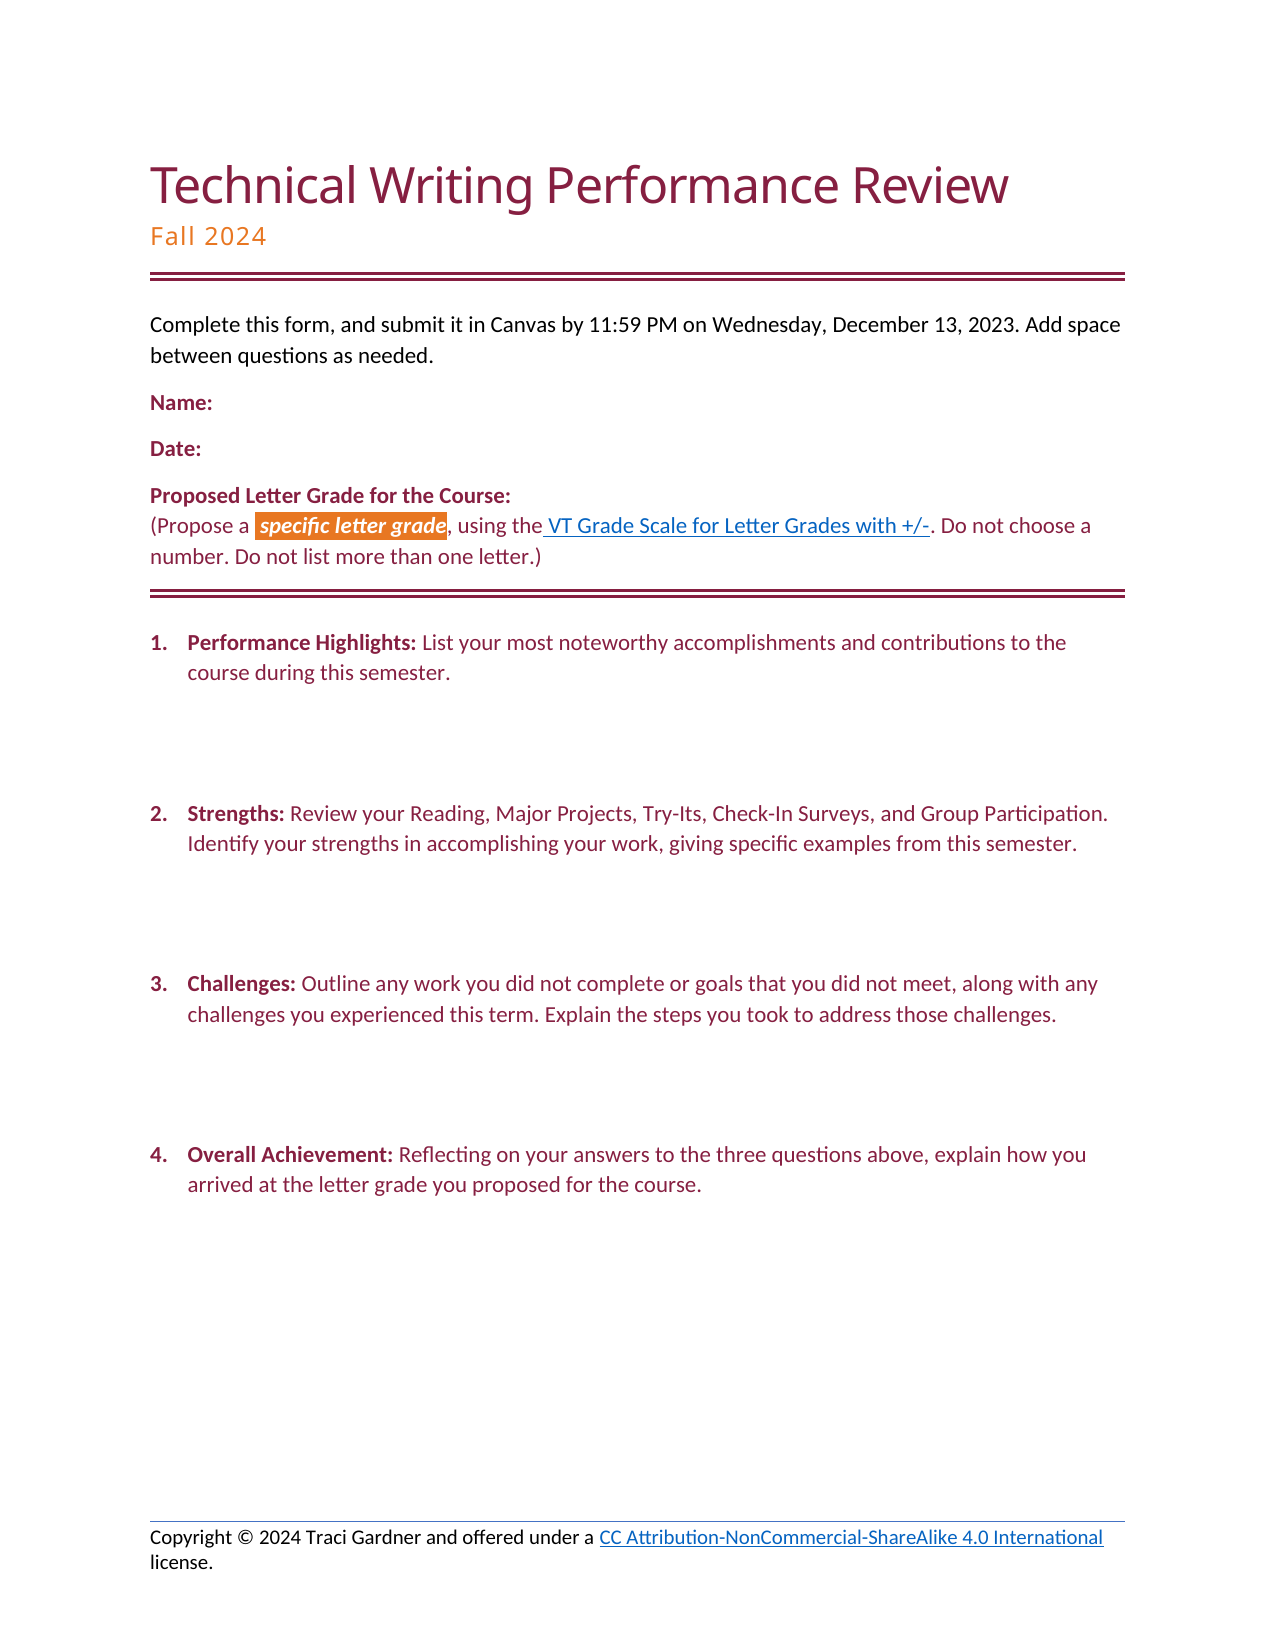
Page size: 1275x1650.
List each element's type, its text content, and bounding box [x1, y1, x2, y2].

text 4. Overall Achievement: Reflecting on your answers to the three questions above, explain how you arrived at the letter grade you proposed for the course. [150, 1140, 1125, 1198]
text Name: [150, 388, 1125, 416]
title Technical Writing Performance Review [150, 150, 1125, 218]
text Date: [150, 434, 1125, 463]
text Complete this form, and submit it in Canvas by 11:59 PM on Wednesday, December 13, 2023. Add space between questions as needed. [150, 311, 1125, 369]
text 3. Challenges: Outline any work you did not complete or goals that you did not meet, along with any challenges you experienced this term. Explain the steps you took to address those challenges. [150, 969, 1125, 1028]
text 1. Performance Highlights: List your most noteworthy accomplishments and contributions to the course during this semester. [150, 628, 1125, 686]
text 2. Strengths: Review your Reading, Major Projects, Try-Its, Check-In Surveys, and Group Participation. Identify your strengths in accomplishing your work, giving specific examples from this semester. [150, 799, 1125, 857]
subtitle Fall 2024 [150, 218, 1125, 252]
text Proposed Letter Grade for the Course: (Propose a specific letter grade, using the VT Grade Scale for Letter Grades with +/-. Do not choose a number. Do not list more than one letter.) [150, 481, 1125, 570]
